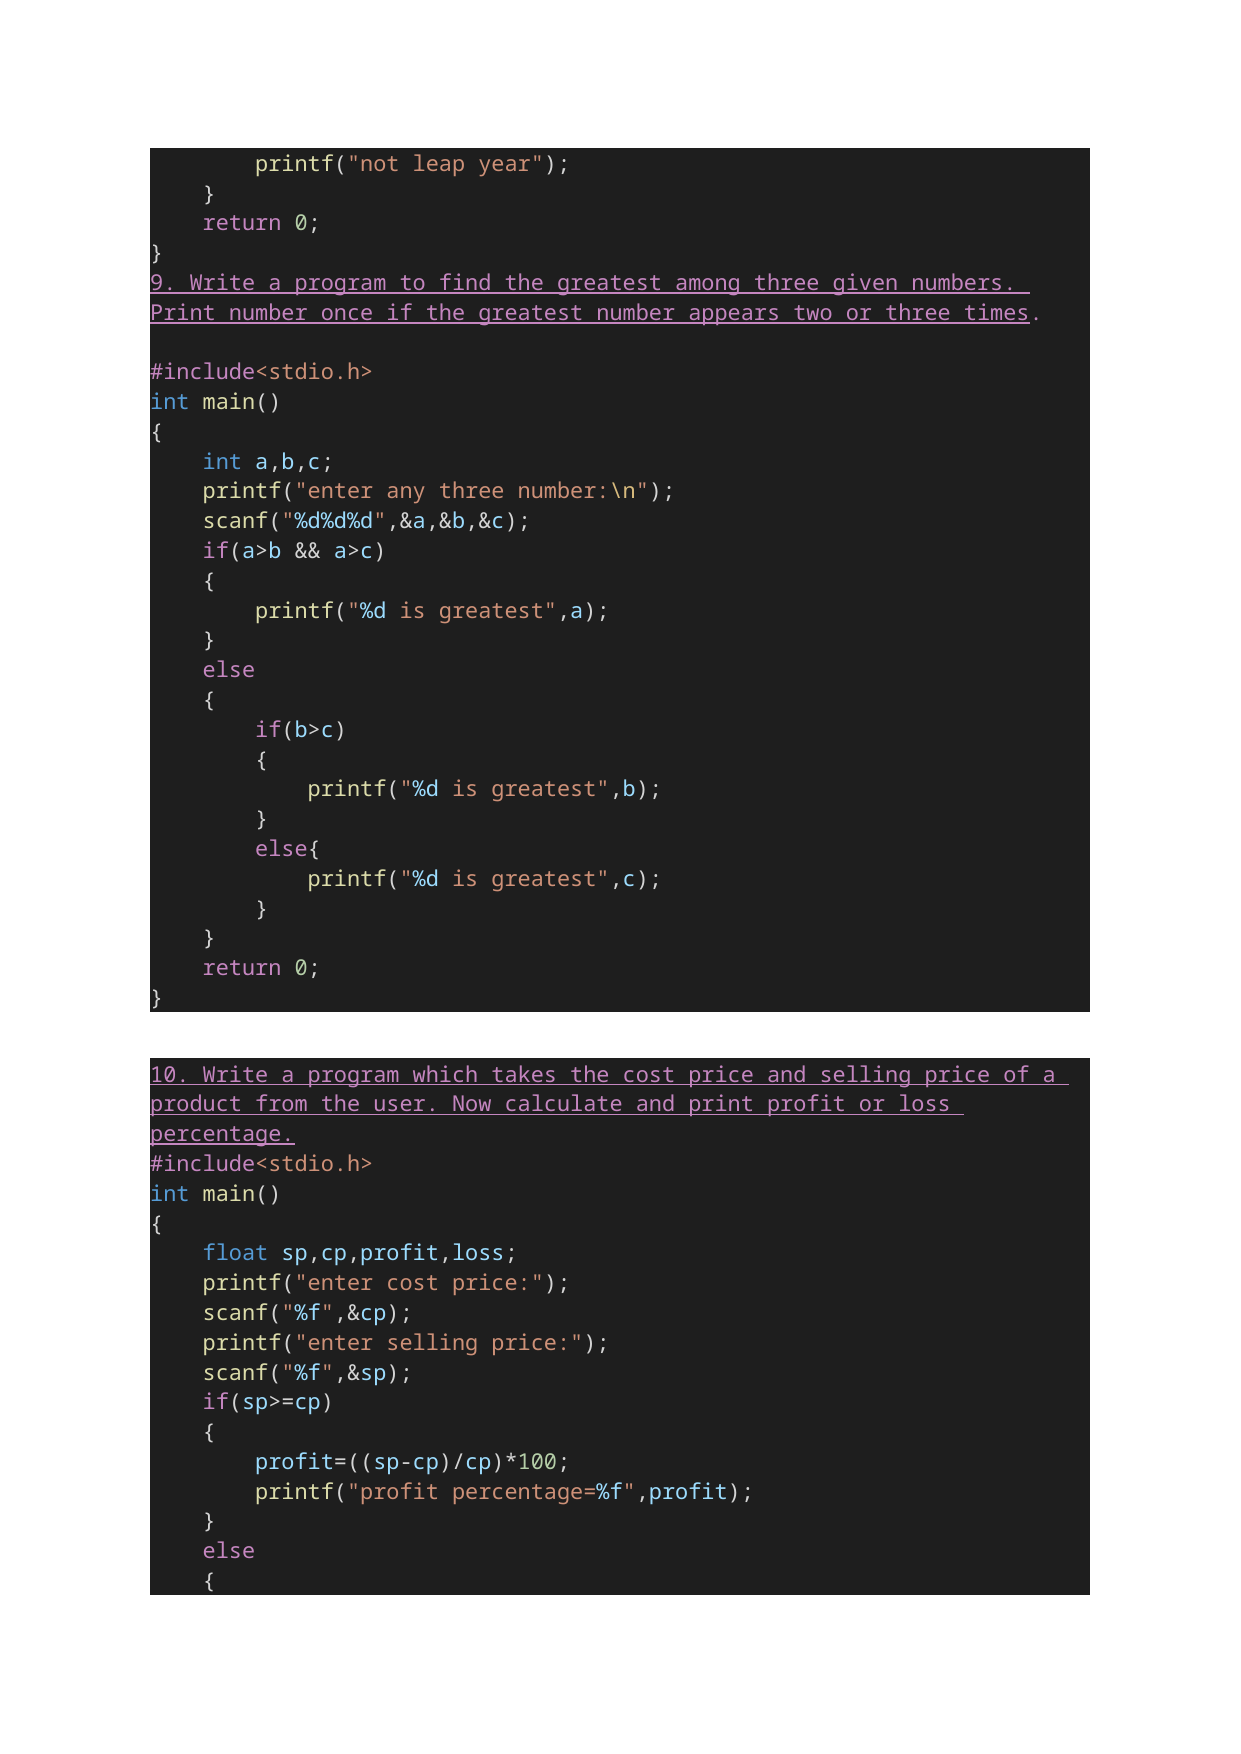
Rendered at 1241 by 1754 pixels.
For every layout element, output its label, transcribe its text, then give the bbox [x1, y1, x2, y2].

text printf("enter selling price:"); [150, 1327, 1090, 1356]
text float sp,cp,profit,loss; [150, 1237, 1090, 1267]
text else [150, 1535, 1090, 1565]
text scanf("%d%d%d",&a,&b,&c); [150, 505, 1090, 535]
text #include<stdio.h> [150, 356, 1090, 386]
text } [150, 1505, 1090, 1535]
text } [150, 803, 1090, 833]
text { [150, 684, 1090, 714]
text 9. Write a program to find the greatest among three given numbers. Print number once if the greatest number appears two or three times. [150, 267, 1090, 326]
text { [150, 743, 1090, 773]
text int main() [150, 1178, 1090, 1207]
text return 0; [150, 952, 1090, 982]
text } [150, 237, 1090, 267]
text printf("enter any three number:\n"); [150, 475, 1090, 505]
text 10. Write a program which takes the cost price and selling price of a product from the user. Now calculate and print profit or loss percentage. [150, 1058, 1090, 1148]
text scanf("%f",&sp); [150, 1356, 1090, 1386]
text if(b>c) [150, 714, 1090, 743]
text { [150, 565, 1090, 594]
text printf("profit percentage=%f",profit); [150, 1476, 1090, 1505]
text printf("enter cost price:"); [150, 1267, 1090, 1297]
text printf("%d is greatest",b); [150, 773, 1090, 803]
text printf("%d is greatest",a); [150, 594, 1090, 624]
text { [150, 1416, 1090, 1446]
text { [150, 1207, 1090, 1237]
text else [150, 654, 1090, 684]
text } [150, 892, 1090, 922]
text printf("%d is greatest",c); [150, 863, 1090, 892]
text return 0; [150, 207, 1090, 237]
text } [150, 922, 1090, 952]
text int a,b,c; [150, 446, 1090, 475]
text int main() [150, 386, 1090, 416]
text else{ [150, 833, 1090, 863]
text #include<stdio.h> [150, 1148, 1090, 1178]
text } [150, 177, 1090, 207]
text } [150, 982, 1090, 1012]
text if(a>b && a>c) [150, 535, 1090, 565]
text { [150, 1565, 1090, 1595]
text printf("not leap year"); [150, 148, 1090, 177]
text scanf("%f",&cp); [150, 1297, 1090, 1327]
text { [150, 416, 1090, 446]
text if(sp>=cp) [150, 1386, 1090, 1416]
text profit=((sp-cp)/cp)*100; [150, 1446, 1090, 1476]
text } [150, 624, 1090, 654]
